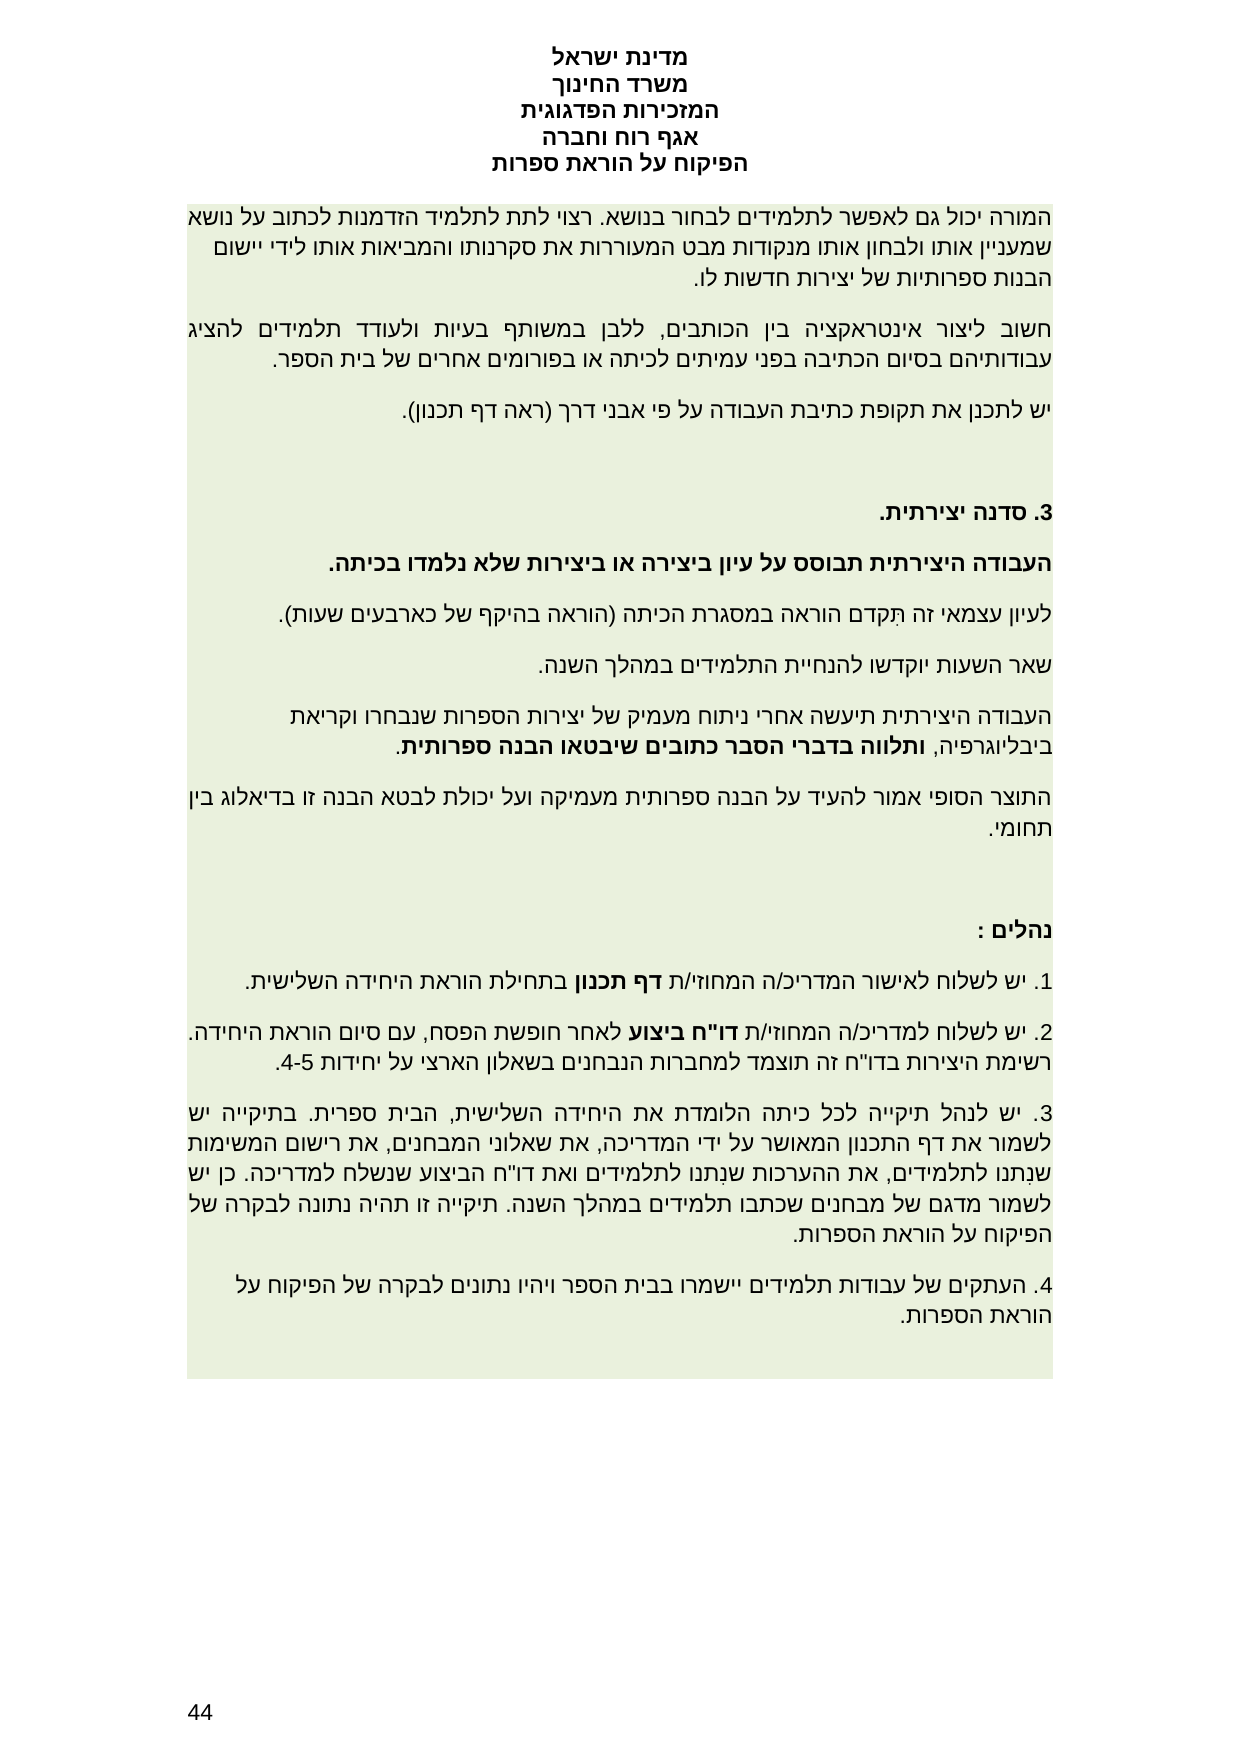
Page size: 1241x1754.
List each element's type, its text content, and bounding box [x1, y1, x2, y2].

text חשוב ליצור אינטראקציה בין הכותבים, ללבן במשותף בעיות ולעודד תלמידים להציג עבודותיהם בסיום הכתיבה בפני עמיתים לכיתה או בפורומים אחרים של בית הספר. [187, 316, 1053, 372]
text לעיון עצמאי זה תִּקדם הוראה במסגרת הכיתה (הוראה בהיקף של כארבעים שעות). [187, 601, 1053, 627]
text 4. העתקים של עבודות תלמידים יישמרו בבית הספר ויהיו נתונים לבקרה של הפיקוח על הוראת הספרות. [187, 1272, 1053, 1328]
text העבודה היצירתית תבוסס על עיון ביצירה או ביצירות שלא נלמדו בכיתה. [187, 550, 1053, 576]
text יש לתכנן את תקופת כתיבת העבודה על פי אבני דרך (ראה דף תכנון). [187, 397, 1053, 423]
text העבודה היצירתית תיעשה אחרי ניתוח מעמיק של יצירות הספרות שנבחרו וקריאת ביבליוגרפיה, ותלווה בדברי הסבר כתובים שיבטאו הבנה ספרותית. [187, 703, 1053, 760]
text 3. יש לנהל תיקייה לכל כיתה הלומדת את היחידה השלישית, הבית ספרית. בתיקייה יש לשמור את דף התכנון המאושר על ידי המדריכה, את שאלוני המבחנים, את רישום המשימות שנִתנו לתלמידים, את ההערכות שנִתנו לתלמידים ואת דו"ח הביצוע שנשלח למדריכה. כן יש לשמור מדגם של מבחנים שכתבו תלמידים במהלך השנה. תיקייה זו תהיה נתונה לבקרה של הפיקוח על הוראת הספרות. [187, 1100, 1053, 1247]
text 2. יש לשלוח למדריכ/ה המחוזי/ת דו"ח ביצוע לאחר חופשת הפסח, עם סיום הוראת היחידה. רשימת היצירות בדו"ח זה תוצמד למחברות הנבחנים בשאלון הארצי על יחידות 4-5. [187, 1019, 1053, 1075]
text נהלים : [187, 917, 1053, 943]
text התוצר הסופי אמור להעיד על הבנה ספרותית מעמיקה ועל יכולת לבטא הבנה זו בדיאלוג בין תחומי. [187, 784, 1053, 841]
text שאר השעות יוקדשו להנחיית התלמידים במהלך השנה. [187, 652, 1053, 678]
text 1. יש לשלוח לאישור המדריכ/ה המחוזי/ת דף תכנון בתחילת הוראת היחידה השלישית. [187, 968, 1053, 994]
text 3. סדנה יצירתית. [187, 499, 1053, 525]
text המורה יכול גם לאפשר לתלמידים לבחור בנושא. רצוי לתת לתלמיד הזדמנות לכתוב על נושא שמעניין אותו ולבחון אותו מנקודות מבט המעוררות את סקרנותו והמביאות אותו לידי יישום הבנות ספרותיות של יצירות חדשות לו. [187, 204, 1053, 291]
